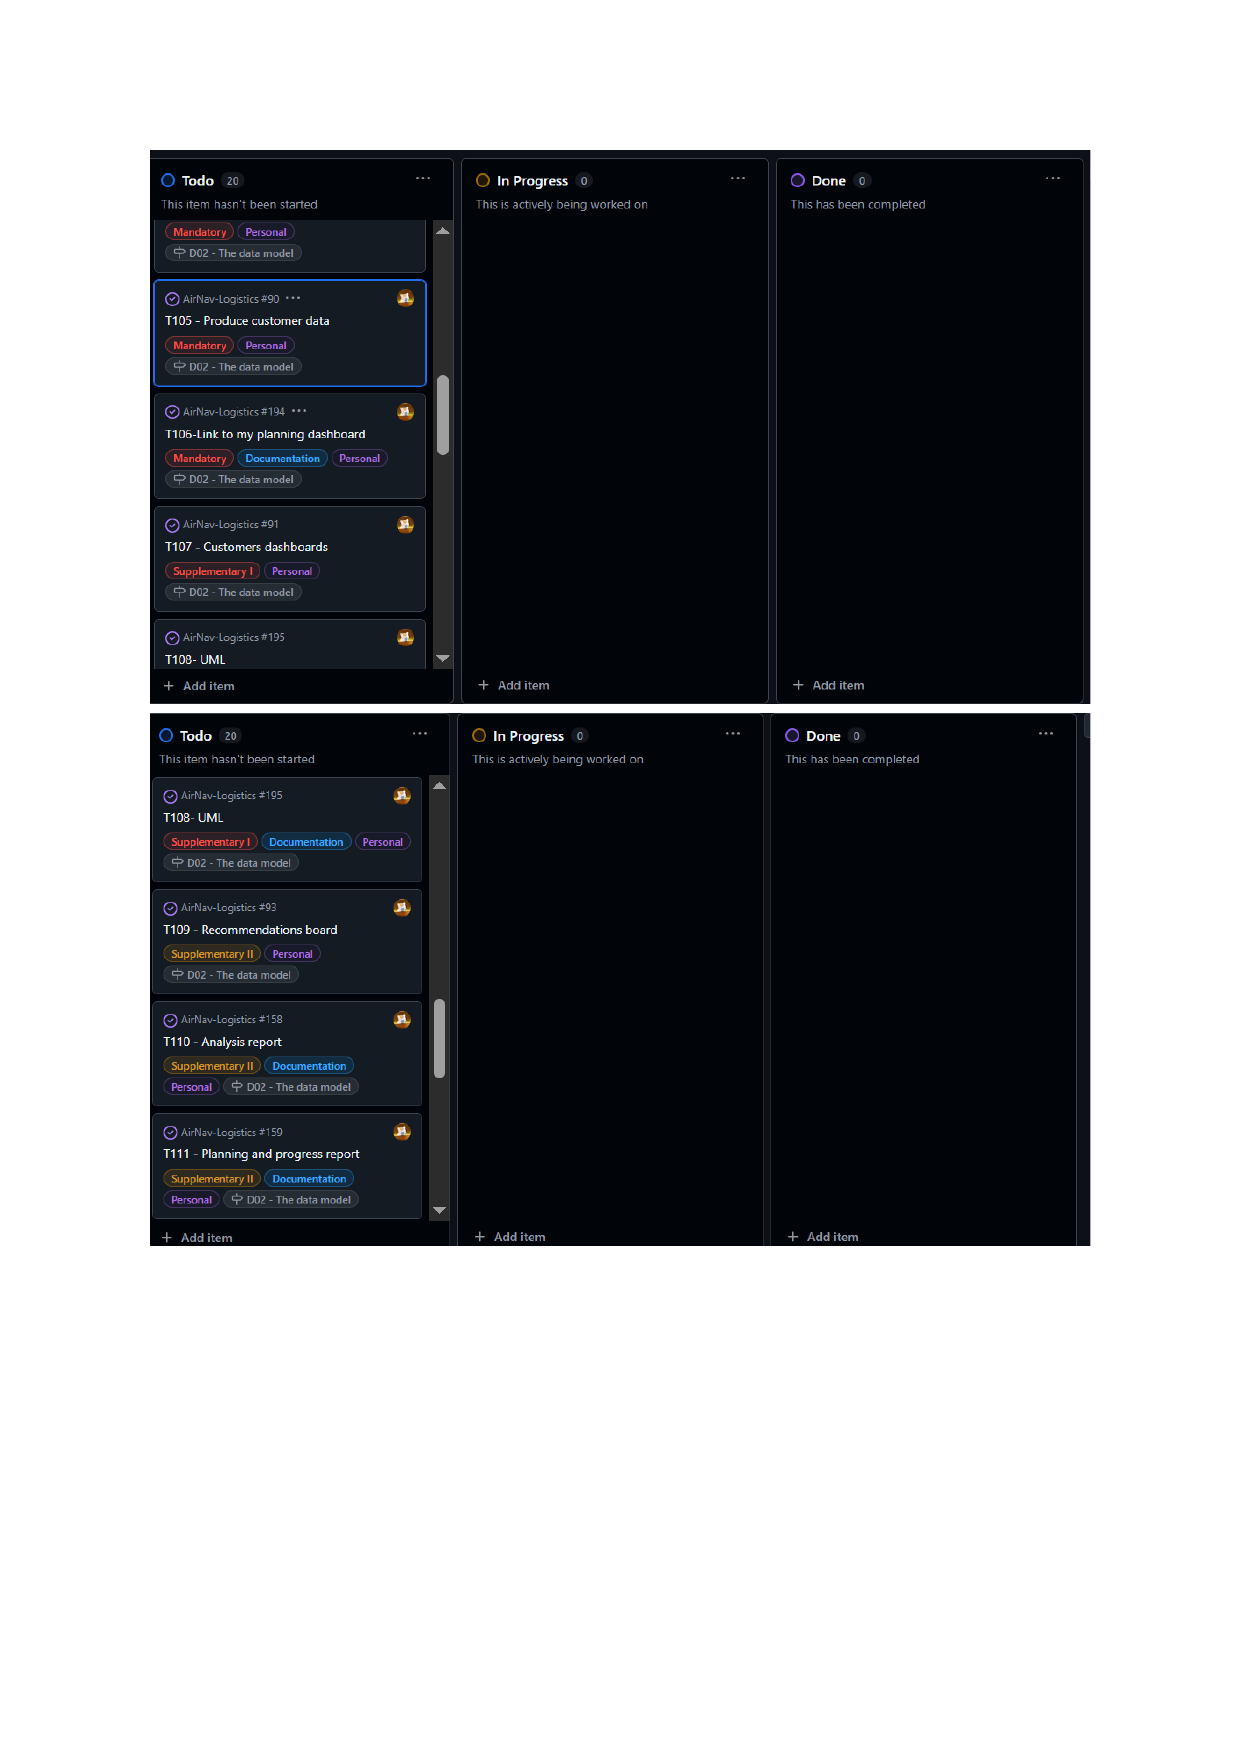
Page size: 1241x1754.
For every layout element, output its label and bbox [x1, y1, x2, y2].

picture [150, 713, 1091, 1246]
picture [150, 150, 1091, 704]
